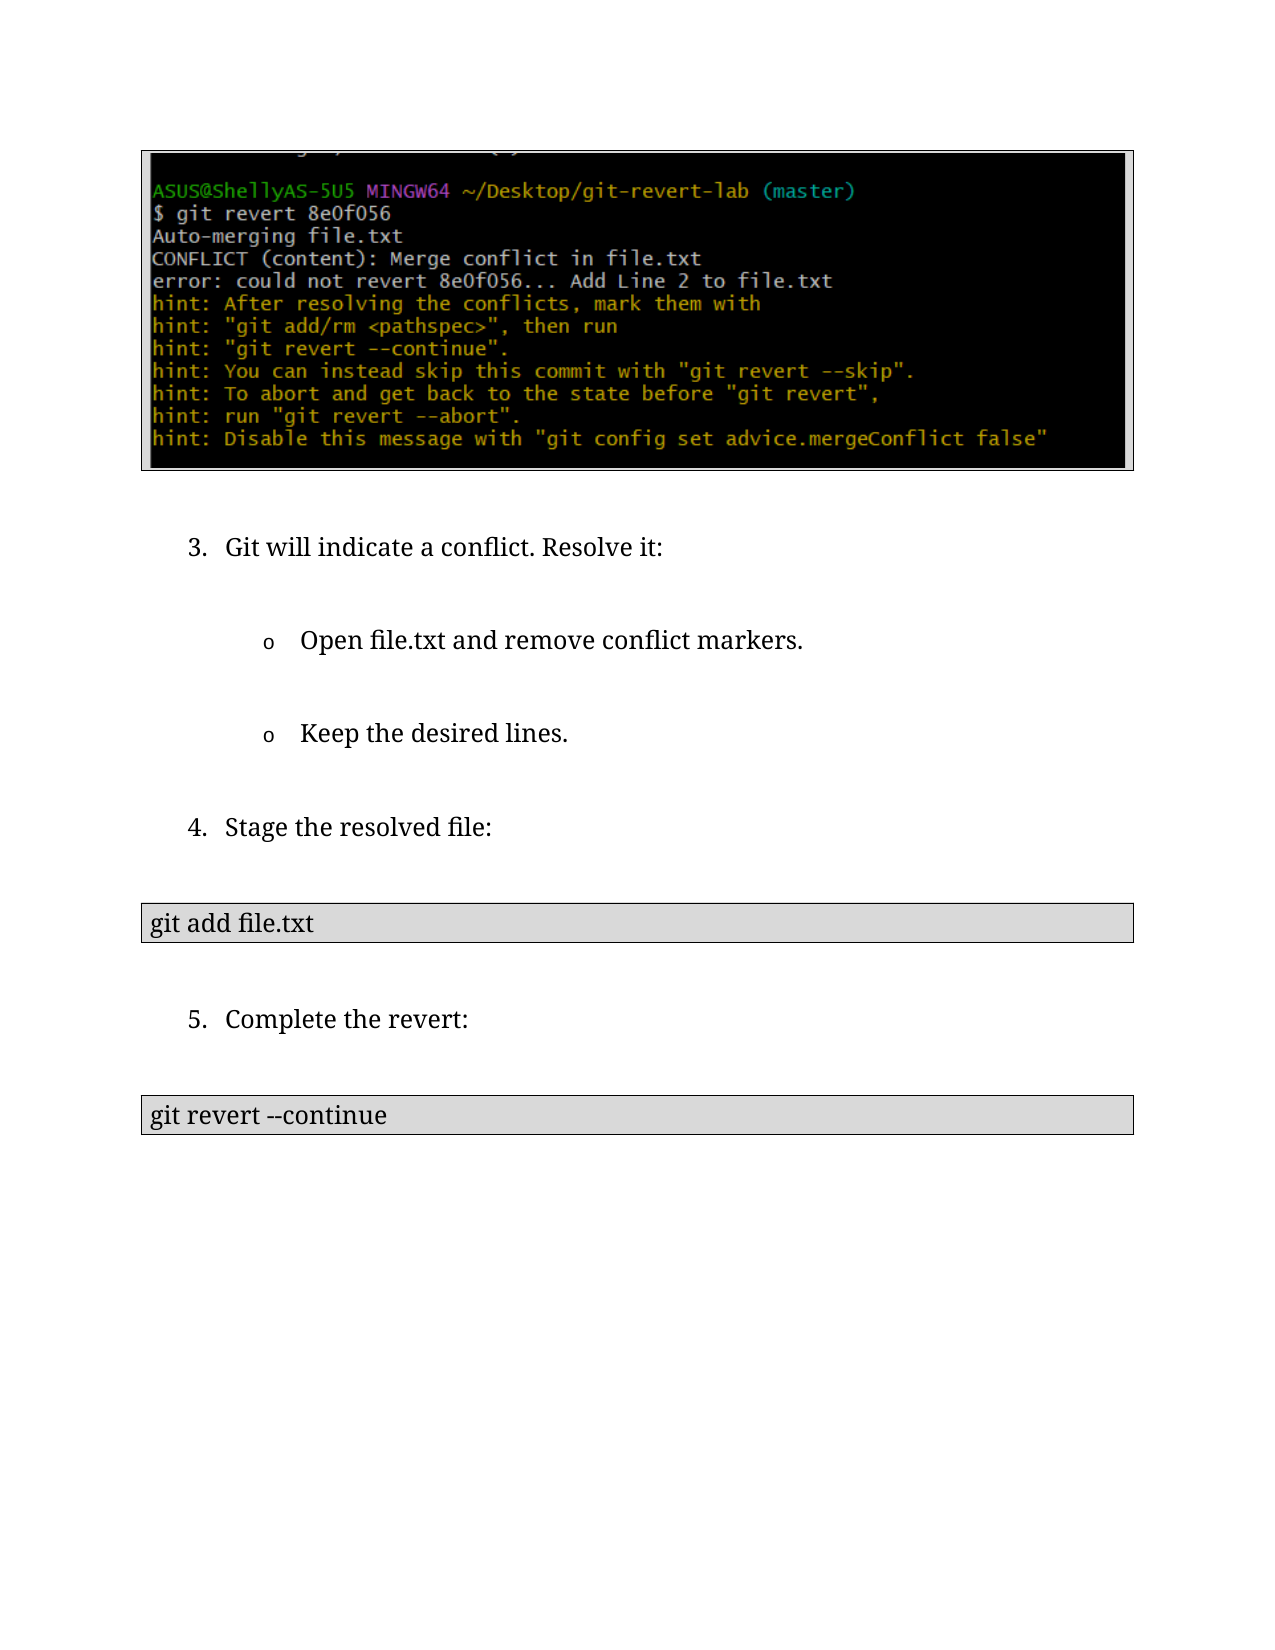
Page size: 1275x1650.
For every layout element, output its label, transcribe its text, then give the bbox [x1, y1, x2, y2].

list Complete the revert: [187, 1002, 1125, 1036]
list Git will indicate a conflict. Resolve it: [187, 530, 1125, 564]
text git revert --continue [142, 1096, 1133, 1134]
list Keep the desired lines. [262, 716, 1125, 750]
list Open file.txt and remove conflict markers. [262, 623, 1125, 657]
text git add file.txt [142, 904, 1133, 942]
picture [150, 153, 1125, 468]
list Stage the resolved file: [187, 809, 1125, 843]
